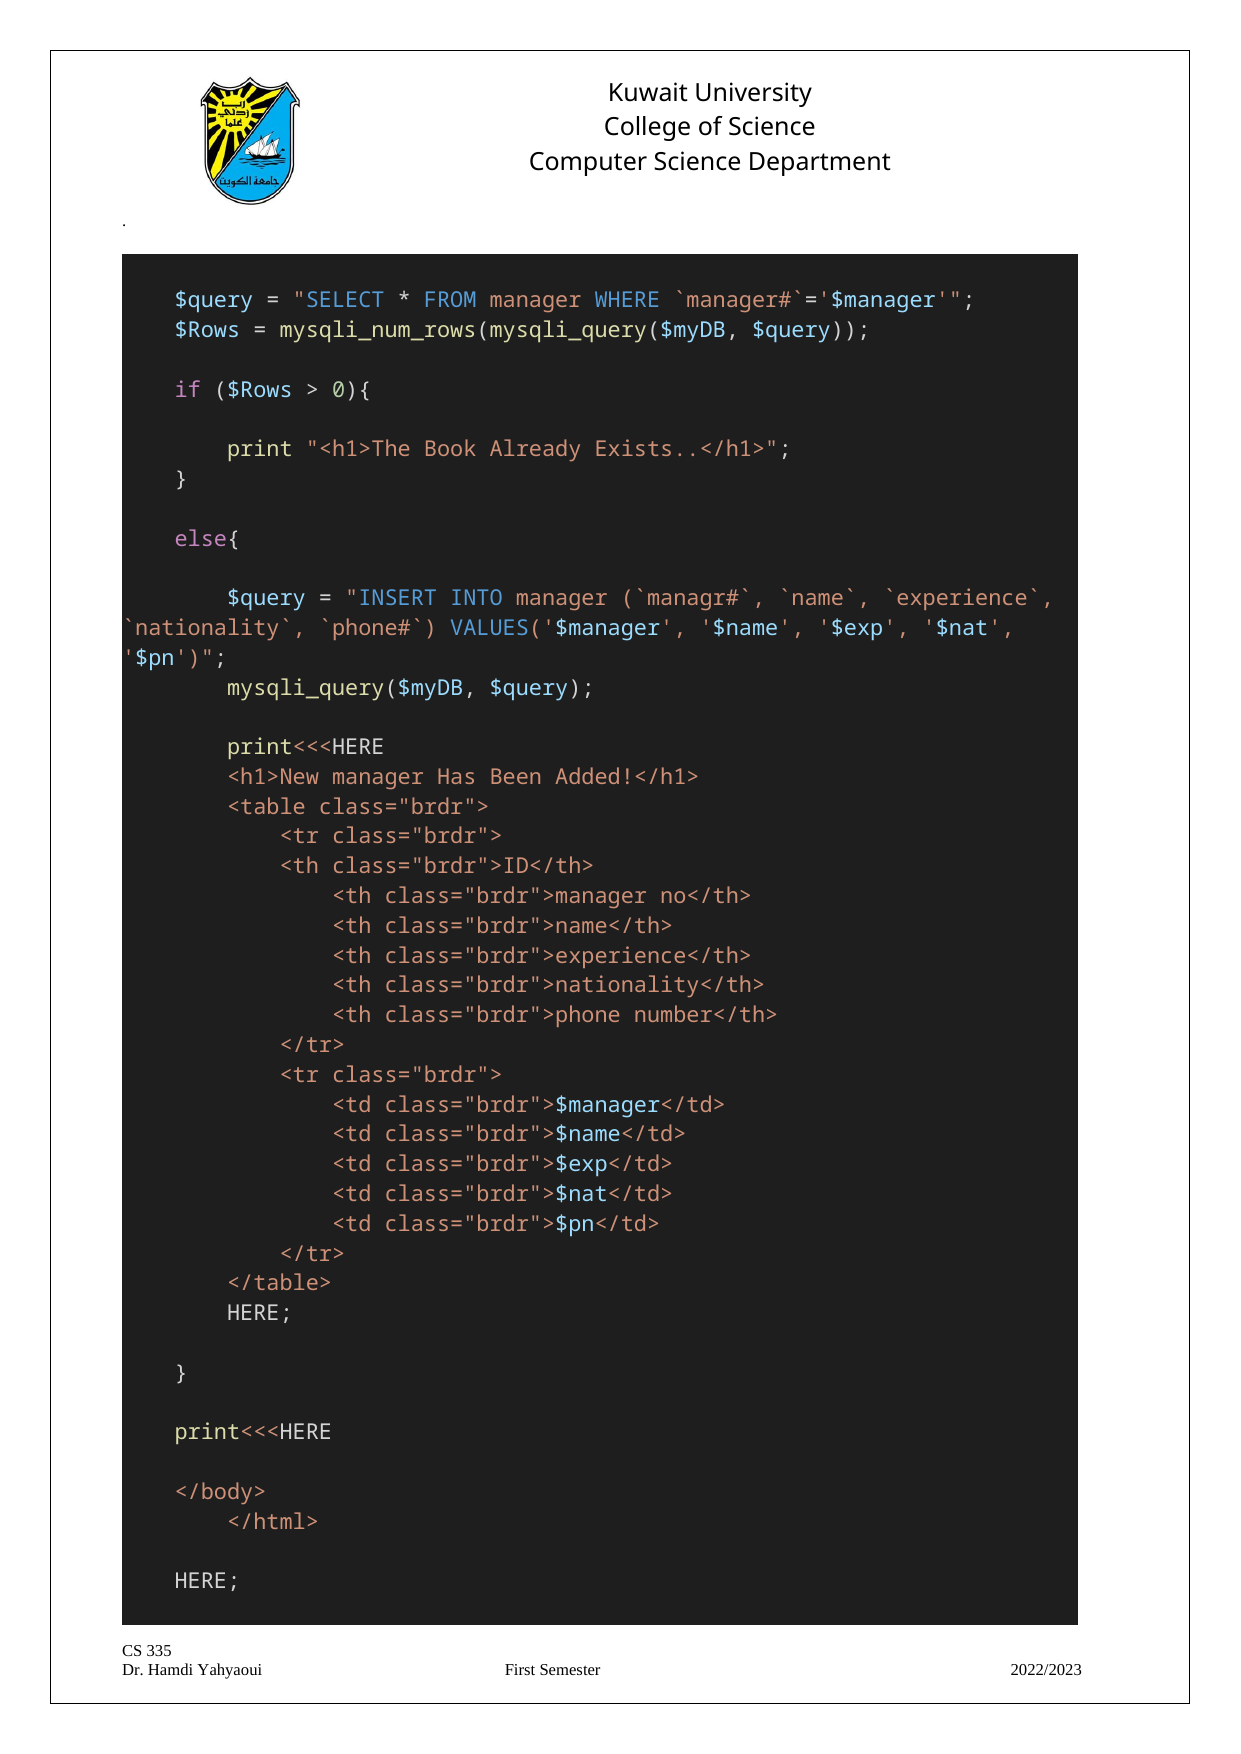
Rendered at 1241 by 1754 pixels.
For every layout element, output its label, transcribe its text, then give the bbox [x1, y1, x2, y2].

text <th class="brdr">ID</th> [122, 850, 1078, 880]
text $query = "INSERT INTO manager (`managr#`, `name`, `experience`, `nationality`, `phone#`) VALUES('$manager', '$name', '$exp', '$nat', '$pn')"; [122, 582, 1078, 672]
text } [122, 1357, 1078, 1387]
text } [122, 463, 1078, 493]
text else{ [122, 523, 1078, 552]
text print<<<HERE [122, 1416, 1078, 1446]
text print<<<HERE [122, 731, 1078, 761]
text <td class="brdr">$exp</td> [122, 1148, 1078, 1178]
text </html> [122, 1506, 1078, 1536]
text if ($Rows > 0){ [122, 374, 1078, 403]
text $query = "SELECT * FROM manager WHERE `manager#`='$manager'"; [122, 284, 1078, 314]
text <td class="brdr">$manager</td> [122, 1089, 1078, 1118]
text print "<h1>The Book Already Exists..</h1>"; [122, 433, 1078, 463]
text </tr> [122, 1238, 1078, 1267]
text <td class="brdr">$nat</td> [122, 1178, 1078, 1208]
text <tr class="brdr"> [122, 821, 1078, 850]
text <th class="brdr">phone number</th> [122, 999, 1078, 1029]
text </tr> [122, 1029, 1078, 1059]
text HERE; [122, 1297, 1078, 1327]
text </table> [122, 1267, 1078, 1297]
text <td class="brdr">$pn</td> [122, 1208, 1078, 1238]
text mysqli_query($myDB, $query); [122, 672, 1078, 701]
text $Rows = mysqli_num_rows(mysqli_query($myDB, $query)); [122, 314, 1078, 344]
text <th class="brdr">nationality</th> [122, 969, 1078, 999]
text <h1>New manager Has Been Added!</h1> [122, 761, 1078, 791]
text <tr class="brdr"> [122, 1059, 1078, 1089]
text <th class="brdr">name</th> [122, 910, 1078, 940]
picture [199, 75, 302, 207]
text <th class="brdr">manager no</th> [122, 880, 1078, 910]
text <td class="brdr">$name</td> [122, 1118, 1078, 1148]
text </body> [122, 1476, 1078, 1506]
text HERE; [122, 1565, 1078, 1595]
text <th class="brdr">experience</th> [122, 940, 1078, 969]
text <table class="brdr"> [122, 791, 1078, 821]
